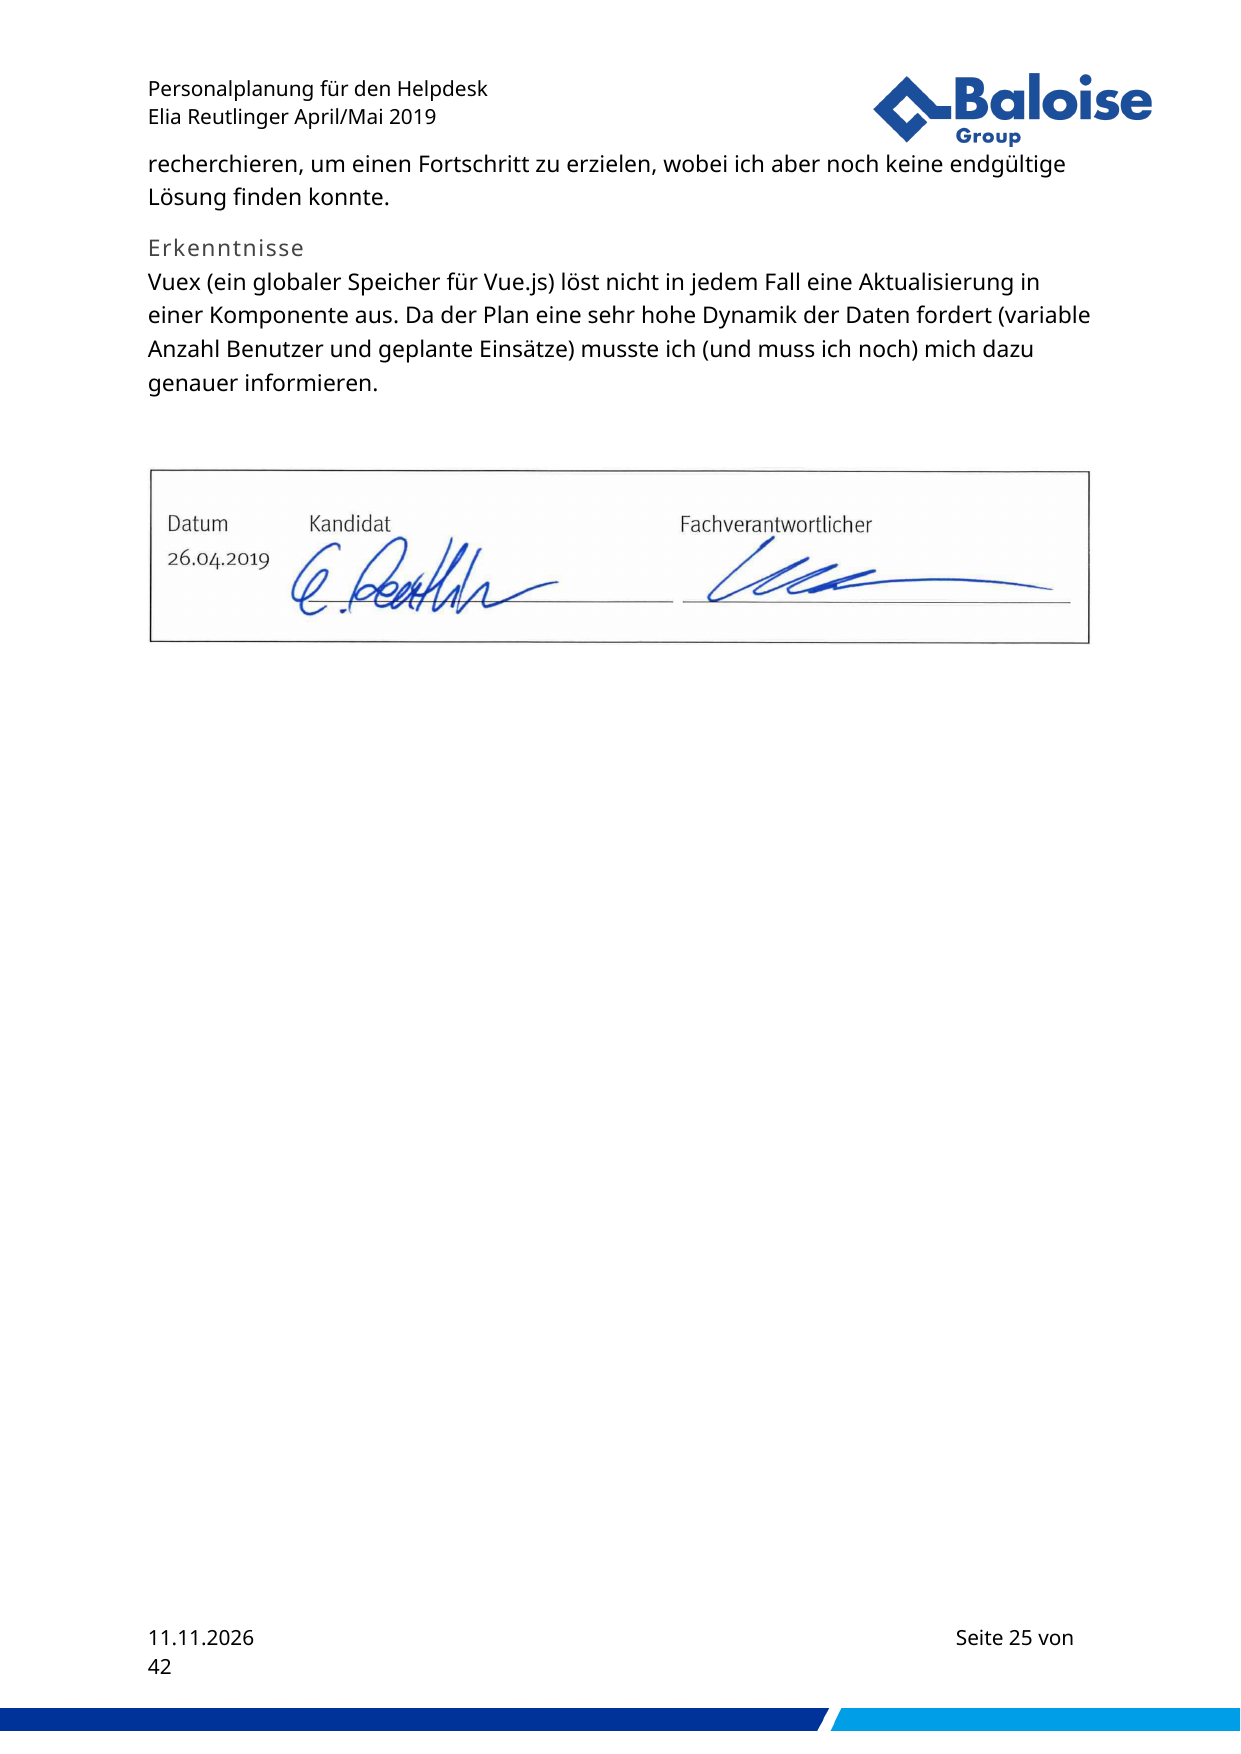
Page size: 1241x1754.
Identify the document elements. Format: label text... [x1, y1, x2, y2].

picture [0, 1708, 1241, 1733]
text Vuex (ein globaler Speicher für Vue.js) löst nicht in jedem Fall eine Aktualisierung in einer Komponente aus. Da der Plan eine sehr hohe Dynamik der Daten fordert (variable Anzahl Benutzer und geplante Einsätze) musste ich (und muss ich noch) mich dazu genauer informieren. [148, 266, 1093, 398]
picture [873, 73, 1152, 147]
picture [147, 467, 1093, 645]
subtitle Erkenntnisse [148, 232, 1093, 263]
